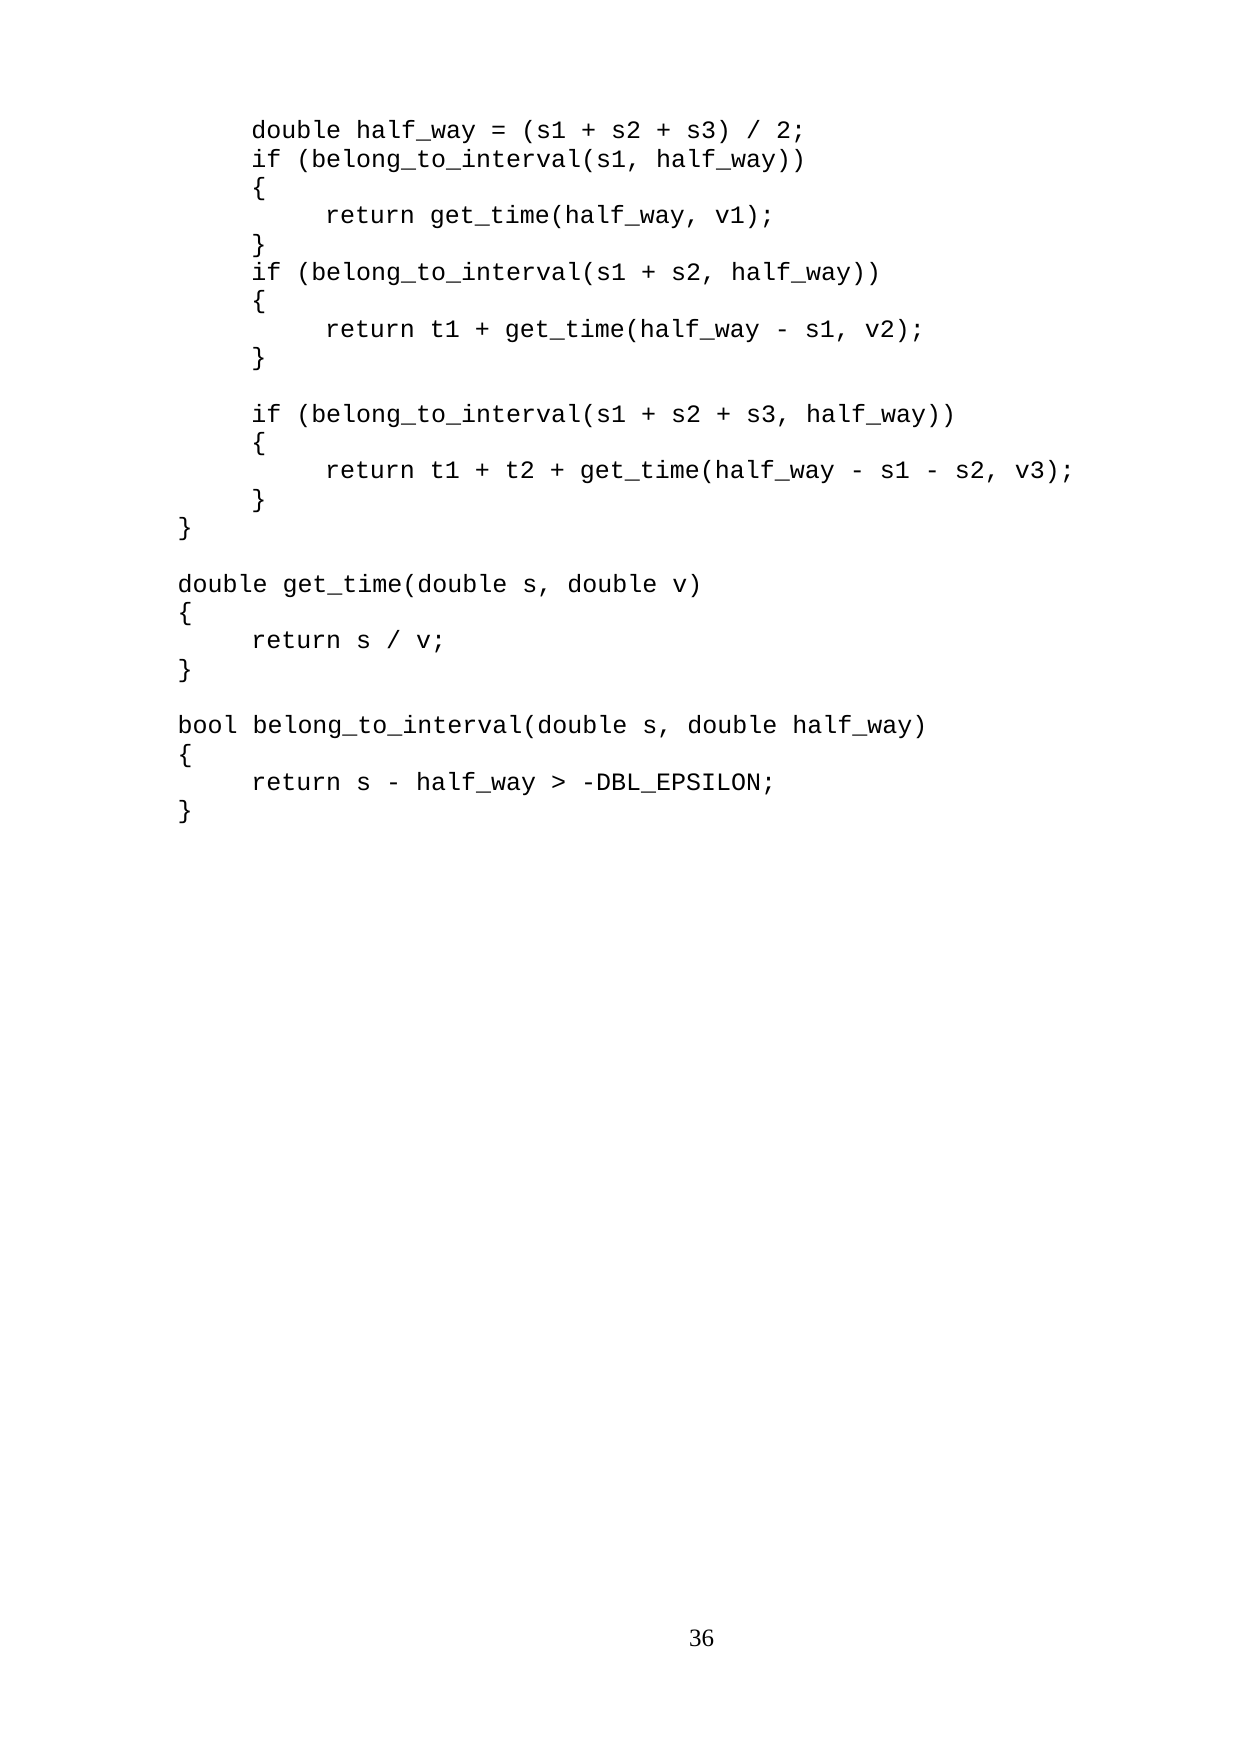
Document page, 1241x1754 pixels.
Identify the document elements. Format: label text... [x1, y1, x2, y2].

text } [177, 798, 1152, 826]
text bool belong_to_interval(double s, double half_way) [177, 713, 1152, 741]
text { [177, 430, 1152, 458]
text { [177, 741, 1152, 770]
text } [177, 486, 1152, 515]
text return s - half_way > -DBL_EPSILON; [177, 770, 1152, 798]
text } [177, 345, 1152, 373]
text } [177, 656, 1152, 685]
text if (belong_to_interval(s1 + s2 + s3, half_way)) [177, 401, 1152, 430]
text if (belong_to_interval(s1 + s2, half_way)) [177, 260, 1152, 288]
text } [177, 231, 1152, 260]
text return get_time(half_way, v1); [177, 203, 1152, 231]
text return s / v; [177, 628, 1152, 656]
text if (belong_to_interval(s1, half_way)) [177, 146, 1152, 175]
text } [177, 515, 1152, 543]
text double get_time(double s, double v) [177, 571, 1152, 600]
text { [177, 175, 1152, 203]
text double half_way = (s1 + s2 + s3) / 2; [177, 118, 1152, 146]
text return t1 + t2 + get_time(half_way - s1 - s2, v3); [177, 458, 1152, 486]
text return t1 + get_time(half_way - s1, v2); [177, 316, 1152, 345]
text { [177, 288, 1152, 316]
text { [177, 600, 1152, 628]
